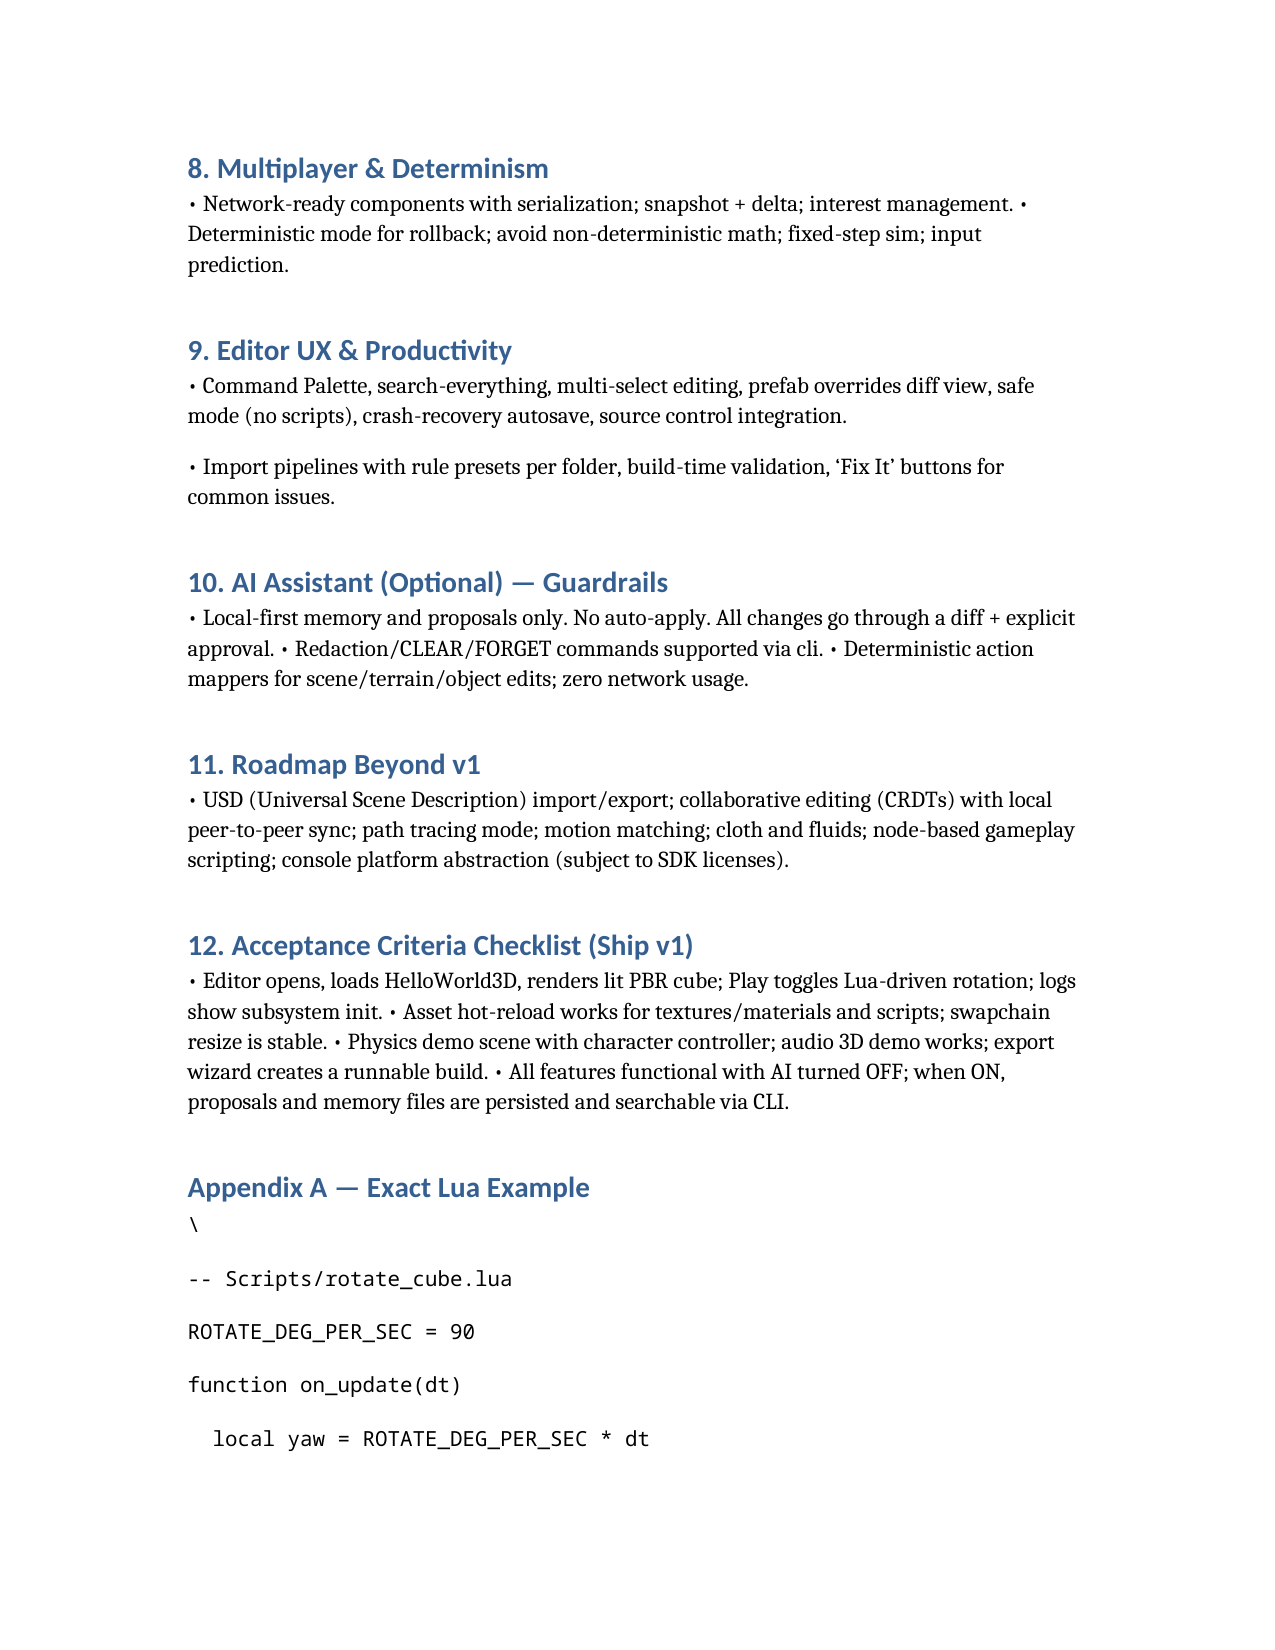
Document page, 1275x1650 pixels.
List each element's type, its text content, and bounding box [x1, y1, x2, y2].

subtitle 12. Acceptance Criteria Checklist (Ship v1) [187, 927, 1087, 963]
text • USD (Universal Scene Description) import/export; collaborative editing (CRDTs) with local peer‑to‑peer sync; path tracing mode; motion matching; cloth and fluids; node‑based gameplay scripting; console platform abstraction (subject to SDK licenses). [187, 787, 1087, 873]
text \ [187, 1210, 1087, 1239]
text ROTATE_DEG_PER_SEC = 90 [187, 1317, 1087, 1346]
subtitle 11. Roadmap Beyond v1 [187, 746, 1087, 781]
text local yaw = ROTATE_DEG_PER_SEC * dt [187, 1424, 1087, 1452]
text function on_update(dt) [187, 1371, 1087, 1399]
text • Command Palette, search‑everything, multi‑select editing, prefab overrides diff view, safe mode (no scripts), crash‑recovery autosave, source control integration. [187, 372, 1087, 429]
text • Local‑first memory and proposals only. No auto‑apply. All changes go through a diff + explicit approval. • Redaction/CLEAR/FORGET commands supported via cli. • Deterministic action mappers for scene/terrain/object edits; zero network usage. [187, 605, 1087, 692]
text -- Scripts/rotate_cube.lua [187, 1264, 1087, 1292]
text • Import pipelines with rule presets per folder, build‑time validation, ‘Fix It’ buttons for common issues. [187, 454, 1087, 510]
subtitle 10. AI Assistant (Optional) — Guardrails [187, 564, 1087, 600]
subtitle Appendix A — Exact Lua Example [187, 1169, 1087, 1205]
text • Editor opens, loads HelloWorld3D, renders lit PBR cube; Play toggles Lua‑driven rotation; logs show subsystem init. • Asset hot‑reload works for textures/materials and scripts; swapchain resize is stable. • Physics demo scene with character controller; audio 3D demo works; export wizard creates a runnable build. • All features functional with AI turned OFF; when ON, proposals and memory files are persisted and searchable via CLI. [187, 968, 1087, 1115]
text • Network‑ready components with serialization; snapshot + delta; interest management. • Deterministic mode for rollback; avoid non‑deterministic math; fixed‑step sim; input prediction. [187, 191, 1087, 278]
subtitle 8. Multiplayer & Determinism [187, 150, 1087, 186]
subtitle 9. Editor UX & Productivity [187, 332, 1087, 367]
